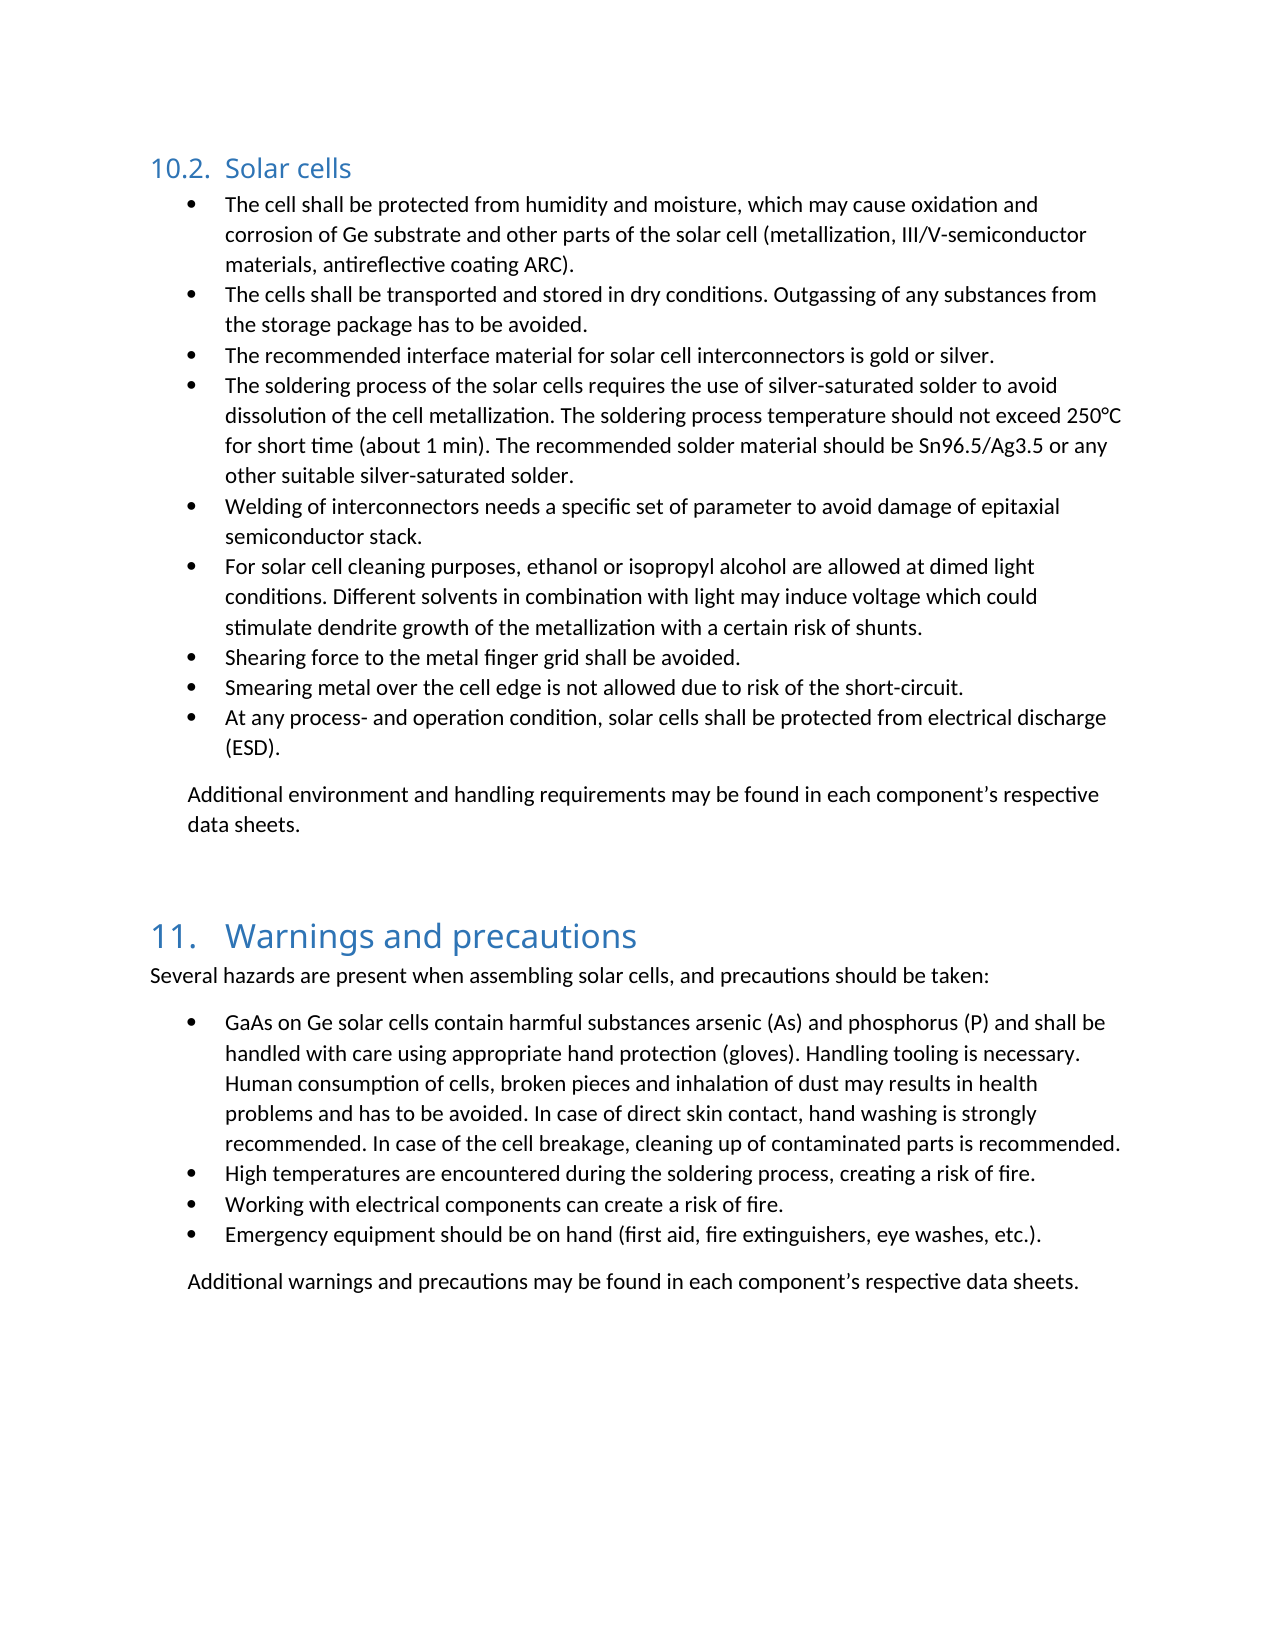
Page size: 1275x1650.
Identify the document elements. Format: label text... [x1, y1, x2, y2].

list The recommended interface material for solar cell interconnectors is gold or silver. [187, 341, 1125, 369]
list For solar cell cleaning purposes, ethanol or isopropyl alcohol are allowed at dimed light conditions. Different solvents in combination with light may induce voltage which could stimulate dendrite growth of the metallization with a certain risk of shunts. [187, 552, 1125, 641]
list High temperatures are encountered during the soldering process, creating a risk of fire. [187, 1159, 1125, 1188]
text Several hazards are present when assembling solar cells, and precautions should be taken: [150, 962, 1125, 990]
list GaAs on Ge solar cells contain harmful substances arsenic (As) and phosphorus (P) and shall be handled with care using appropriate hand protection (gloves). Handling tooling is necessary. Human consumption of cells, broken pieces and inhalation of dust may results in health problems and has to be avoided. In case of direct skin contact, hand washing is strongly recommended. In case of the cell breakage, cleaning up of contaminated parts is recommended. [187, 1008, 1125, 1157]
list Working with electrical components can create a risk of fire. [187, 1190, 1125, 1218]
text Additional warnings and precautions may be found in each component’s respective data sheets. [187, 1267, 1125, 1295]
list Welding of interconnectors needs a specific set of parameter to avoid damage of epitaxial semiconductor stack. [187, 492, 1125, 550]
list Smearing metal over the cell edge is not allowed due to risk of the short-circuit. [187, 673, 1125, 701]
text Additional environment and handling requirements may be found in each component’s respective data sheets. [187, 780, 1125, 839]
subtitle Solar cells [150, 150, 1125, 187]
list Shearing force to the metal finger grid shall be avoided. [187, 643, 1125, 671]
list At any process- and operation condition, solar cells shall be protected from electrical discharge (ESD). [187, 703, 1125, 762]
list The soldering process of the solar cells requires the use of silver-saturated solder to avoid dissolution of the cell metallization. The soldering process temperature should not exceed 250°C for short time (about 1 min). The recommended solder material should be Sn96.5/Ag3.5 or any other suitable silver-saturated solder. [187, 371, 1125, 490]
list Emergency equipment should be on hand (first aid, fire extinguishers, eye washes, etc.). [187, 1220, 1125, 1248]
list The cells shall be transported and stored in dry conditions. Outgassing of any substances from the storage package has to be avoided. [187, 280, 1125, 339]
subtitle Warnings and precautions [150, 913, 1125, 958]
list The cell shall be protected from humidity and moisture, which may cause oxidation and corrosion of Ge substrate and other parts of the solar cell (metallization, III/V-semiconductor materials, antireflective coating ARC). [187, 190, 1125, 278]
